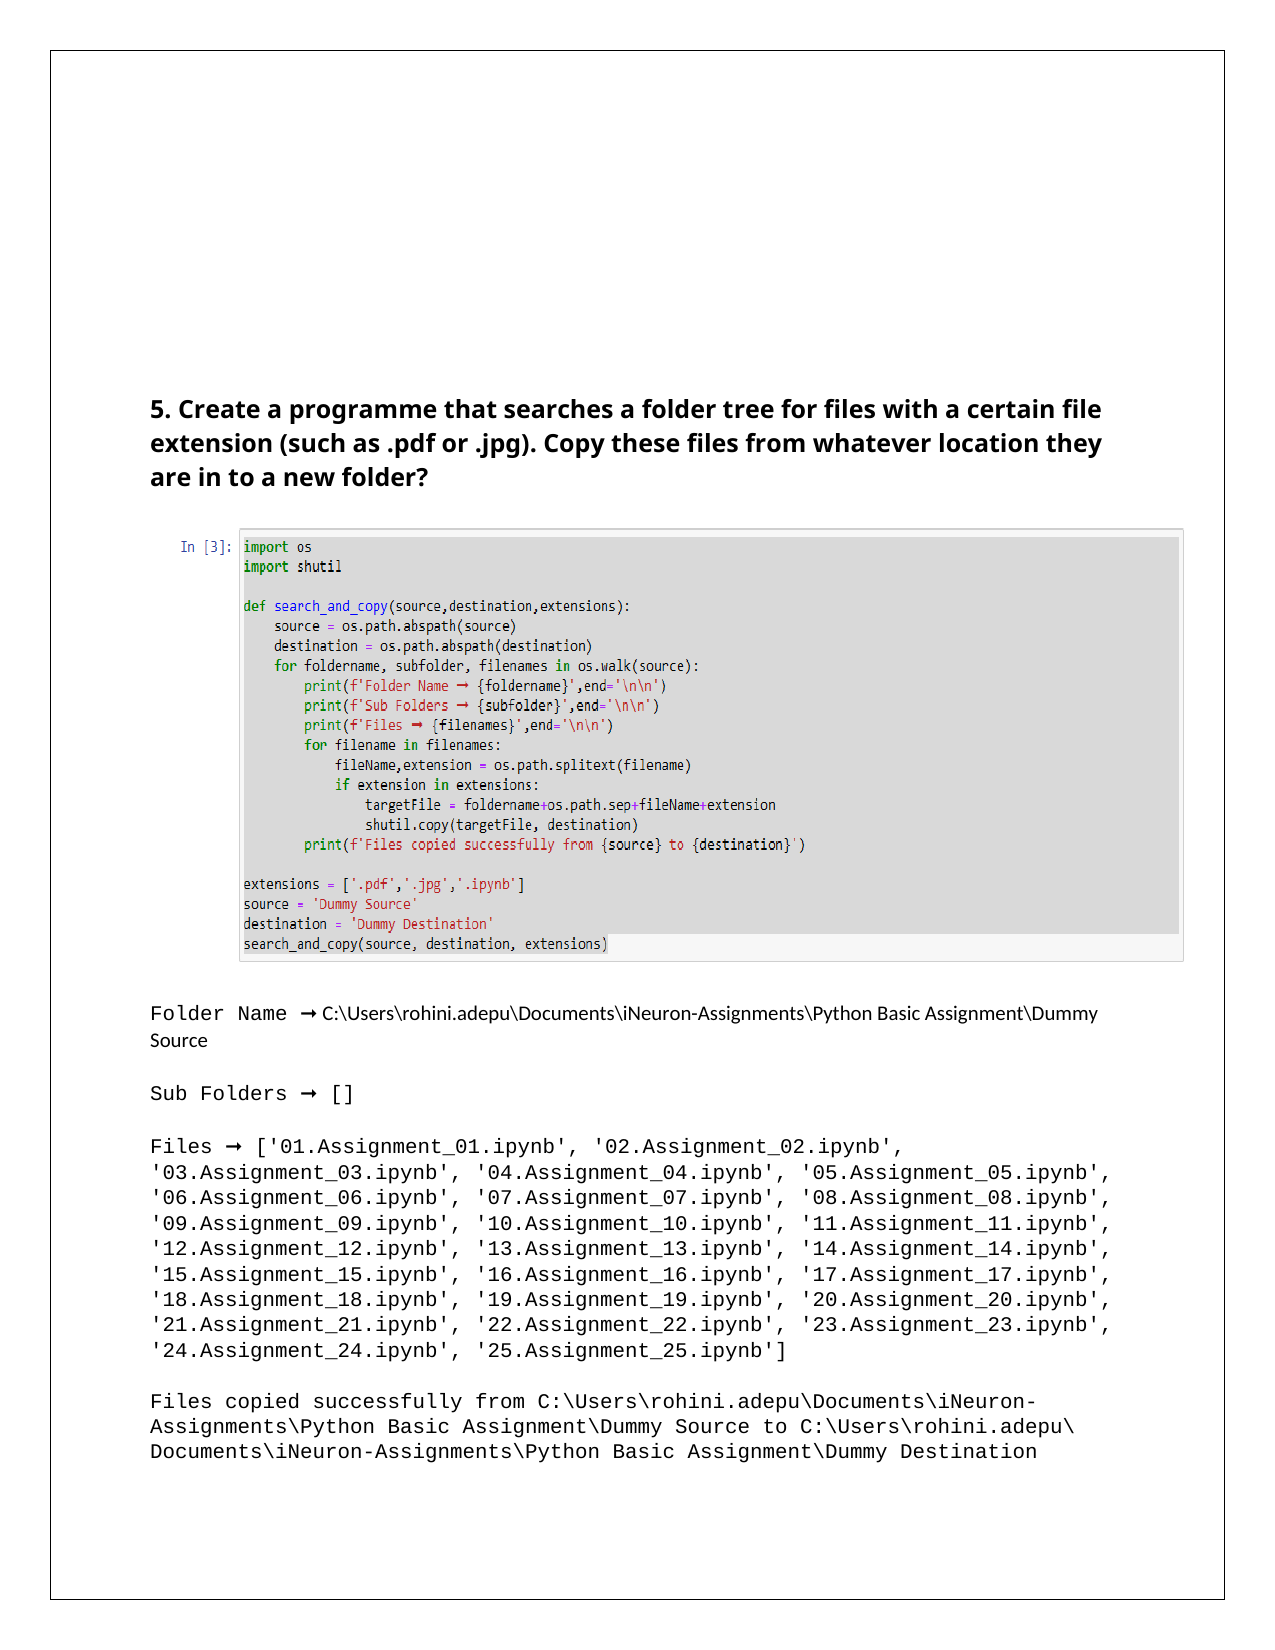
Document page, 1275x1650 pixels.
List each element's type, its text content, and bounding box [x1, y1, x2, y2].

text Files copied successfully from C:\Users\rohini.adepu\Documents\iNeuron-Assignments\Python Basic Assignment\Dummy Source to C:\Users\rohini.adepu\Documents\iNeuron-Assignments\Python Basic Assignment\Dummy Destination [150, 1389, 1125, 1465]
picture [150, 523, 1193, 974]
text Files ➞ ['01.Assignment_01.ipynb', '02.Assignment_02.ipynb', '03.Assignment_03.ipynb', '04.Assignment_04.ipynb', '05.Assignment_05.ipynb', '06.Assignment_06.ipynb', '07.Assignment_07.ipynb', '08.Assignment_08.ipynb', '09.Assignment_09.ipynb', '10.Assignment_10.ipynb', '11.Assignment_11.ipynb', '12.Assignment_12.ipynb', '13.Assignment_13.ipynb', '14.Assignment_14.ipynb', '15.Assignment_15.ipynb', '16.Assignment_16.ipynb', '17.Assignment_17.ipynb', '18.Assignment_18.ipynb', '19.Assignment_19.ipynb', '20.Assignment_20.ipynb', '21.Assignment_21.ipynb', '22.Assignment_22.ipynb', '23.Assignment_23.ipynb', '24.Assignment_24.ipynb', '25.Assignment_25.ipynb'] [150, 1132, 1125, 1363]
text Folder Name ➞ C:\Users\rohini.adepu\Documents\iNeuron-Assignments\Python Basic Assignment\Dummy Source [150, 998, 1125, 1052]
subtitle 5. Create a programme that searches a folder tree for files with a certain file extension (such as .pdf or .jpg). Copy these files from whatever location they are in to a new folder? [150, 392, 1125, 494]
text Sub Folders ➞ [] [150, 1078, 1125, 1106]
